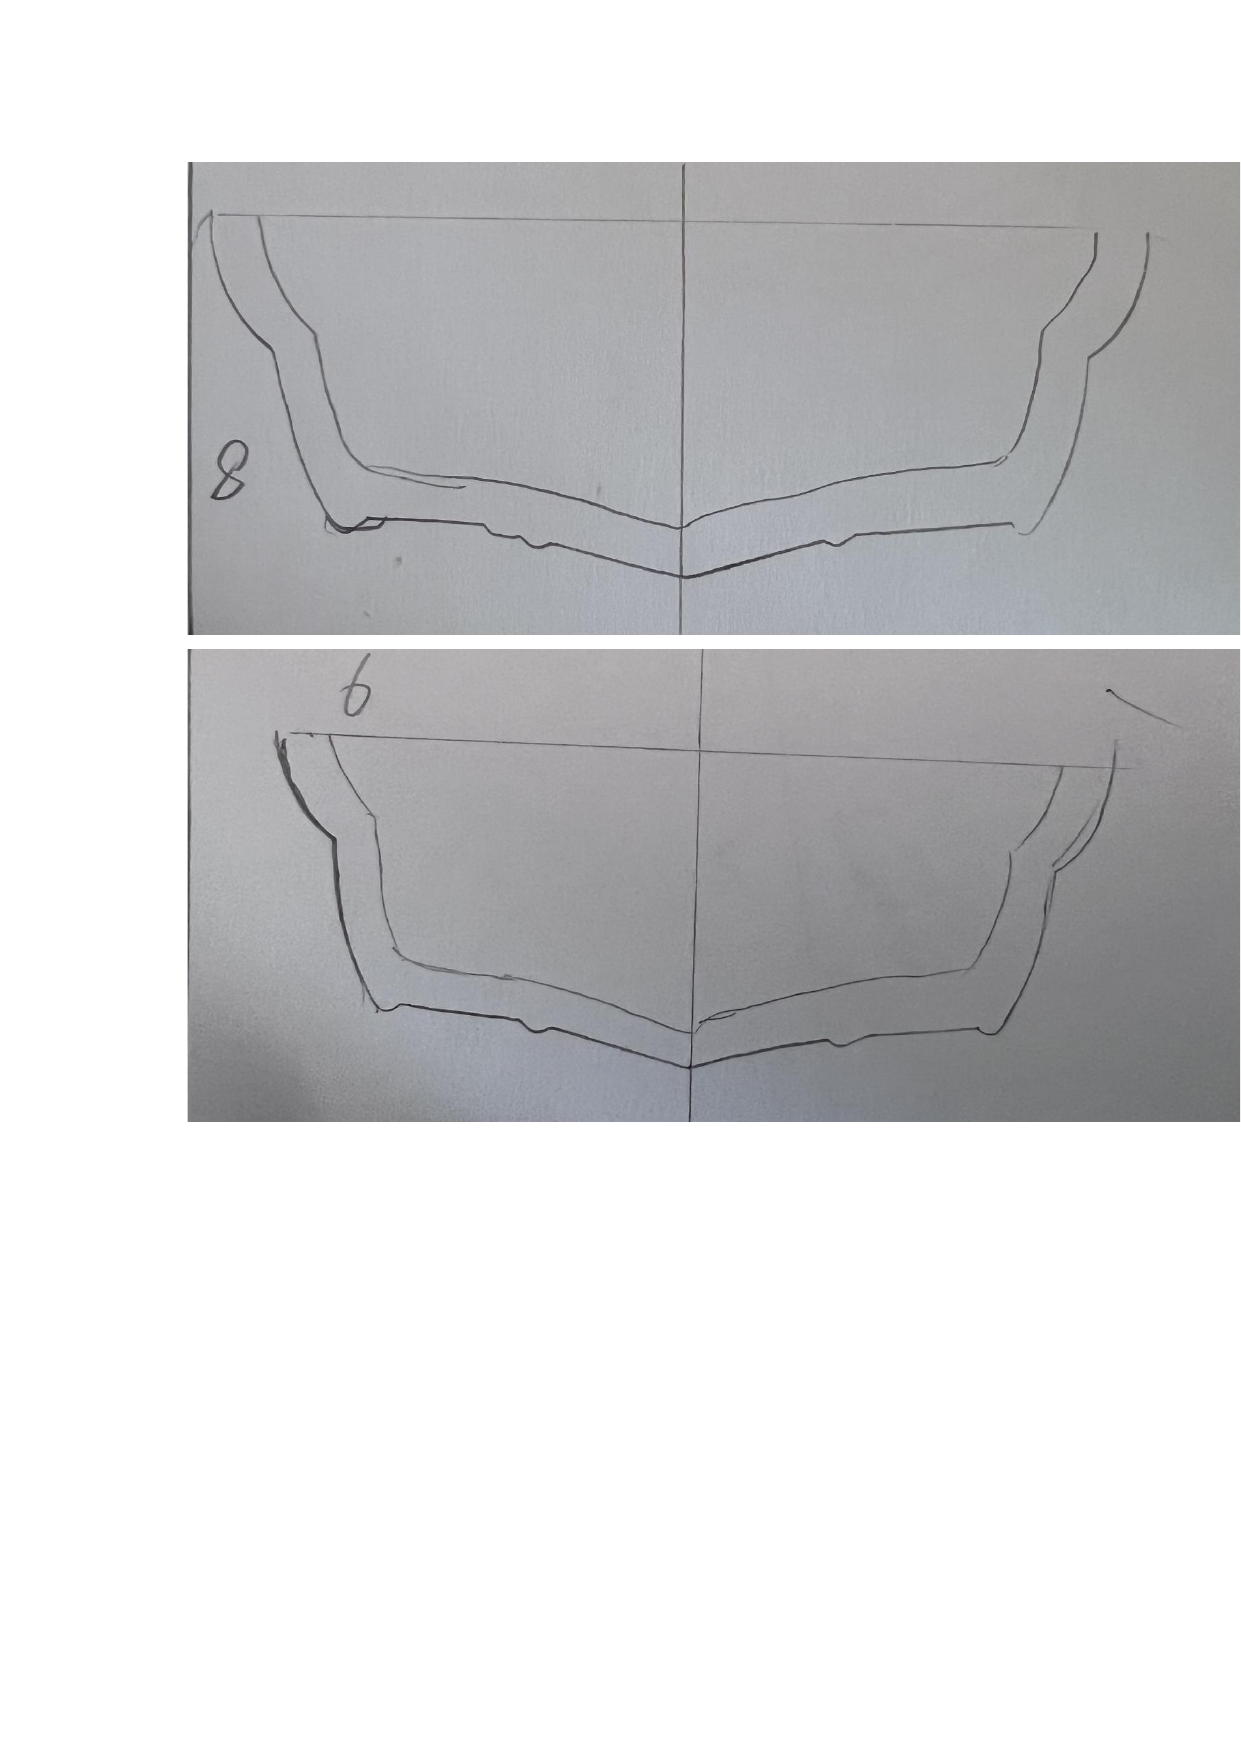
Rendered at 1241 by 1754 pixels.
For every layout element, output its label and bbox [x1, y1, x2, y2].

picture [187, 162, 1241, 635]
picture [187, 649, 1241, 1122]
